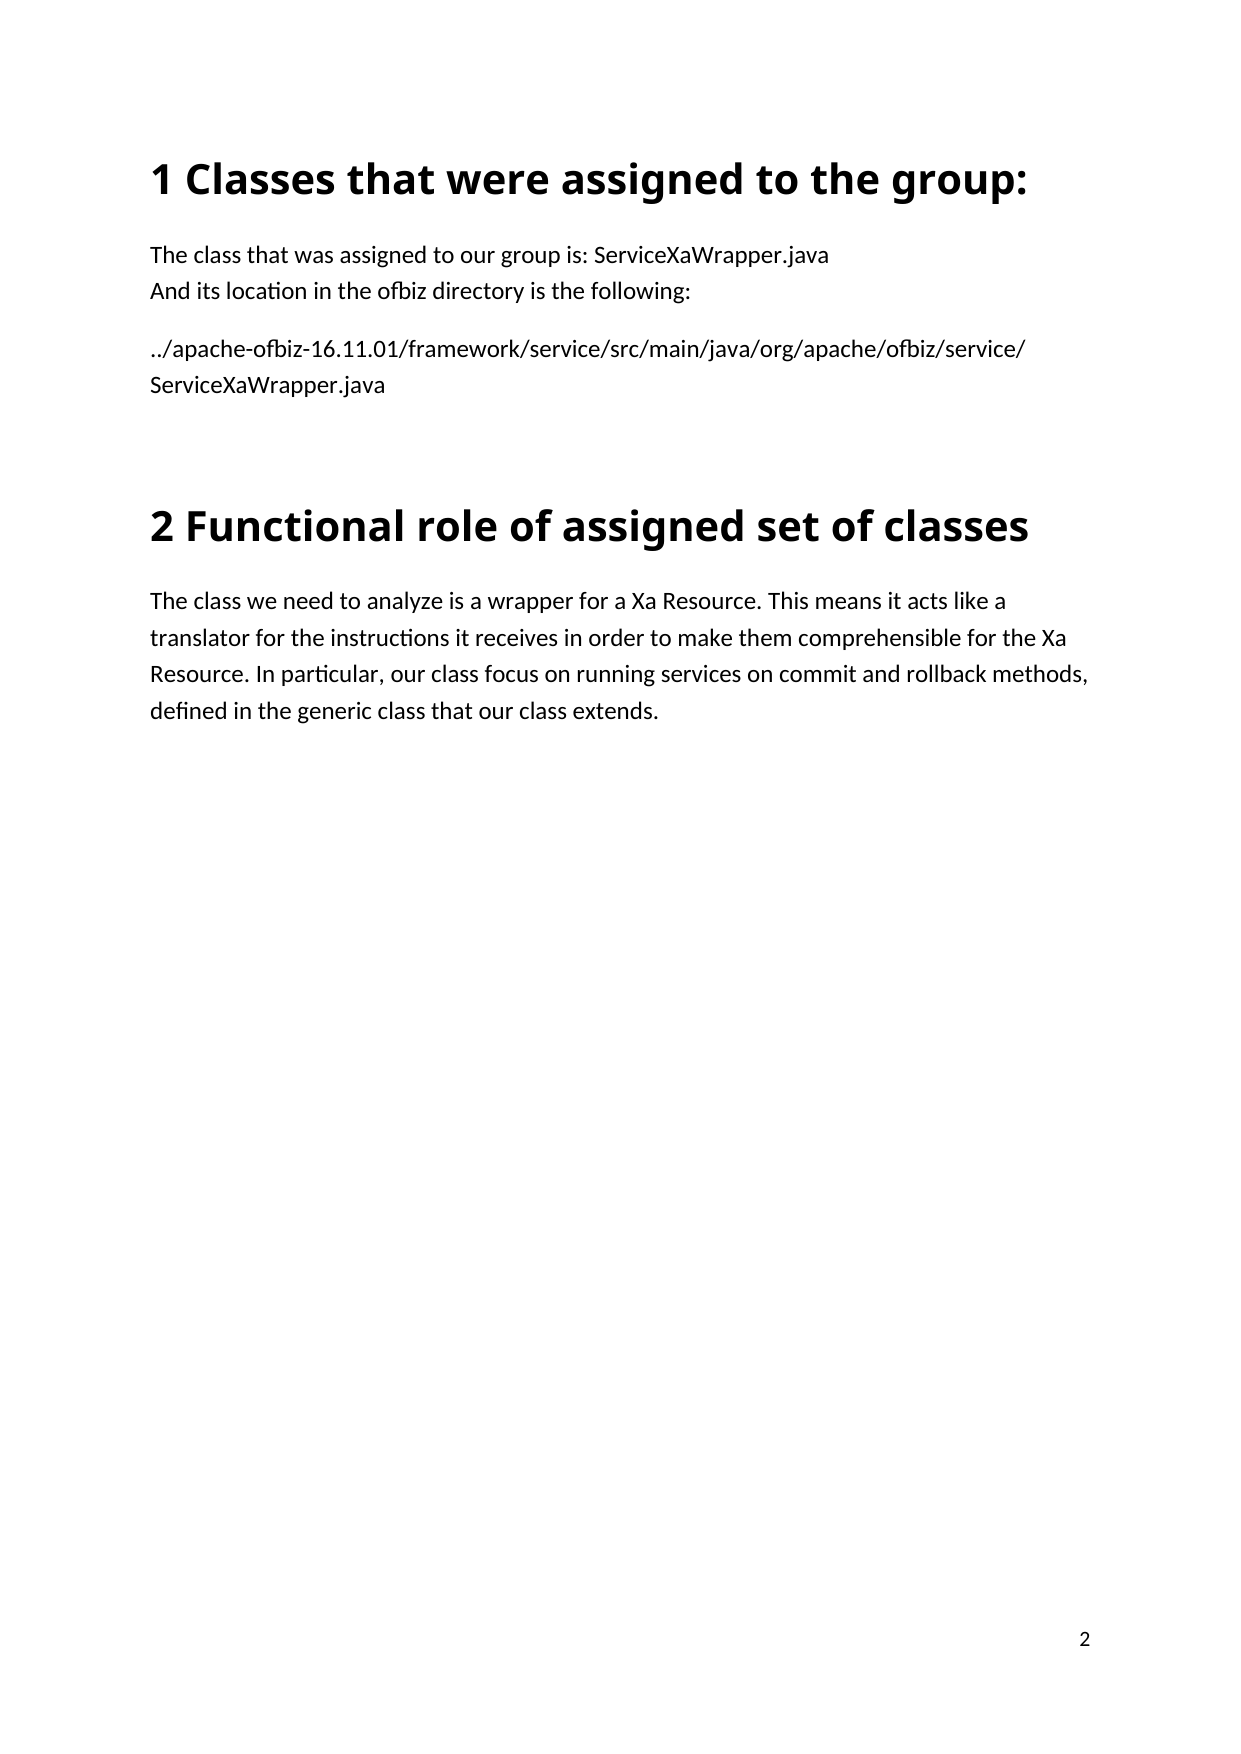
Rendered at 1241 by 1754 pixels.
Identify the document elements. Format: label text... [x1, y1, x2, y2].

text The class we need to analyze is a wrapper for a Xa Resource. This means it acts like a translator for the instructions it receives in order to make them comprehensible for the Xa Resource. In particular, our class focus on running services on commit and rollback methods, defined in the generic class that our class extends. [150, 585, 1090, 726]
text 1 Classes that were assigned to the group: [150, 150, 1090, 207]
text The class that was assigned to our group is: ServiceXaWrapper.java And its location in the ofbiz directory is the following: [150, 239, 1090, 306]
text ../apache-ofbiz-16.11.01/framework/service/src/main/java/org/apache/ofbiz/service/ServiceXaWrapper.java [150, 333, 1090, 400]
subtitle 2 Functional role of assigned set of classes [150, 496, 1090, 553]
